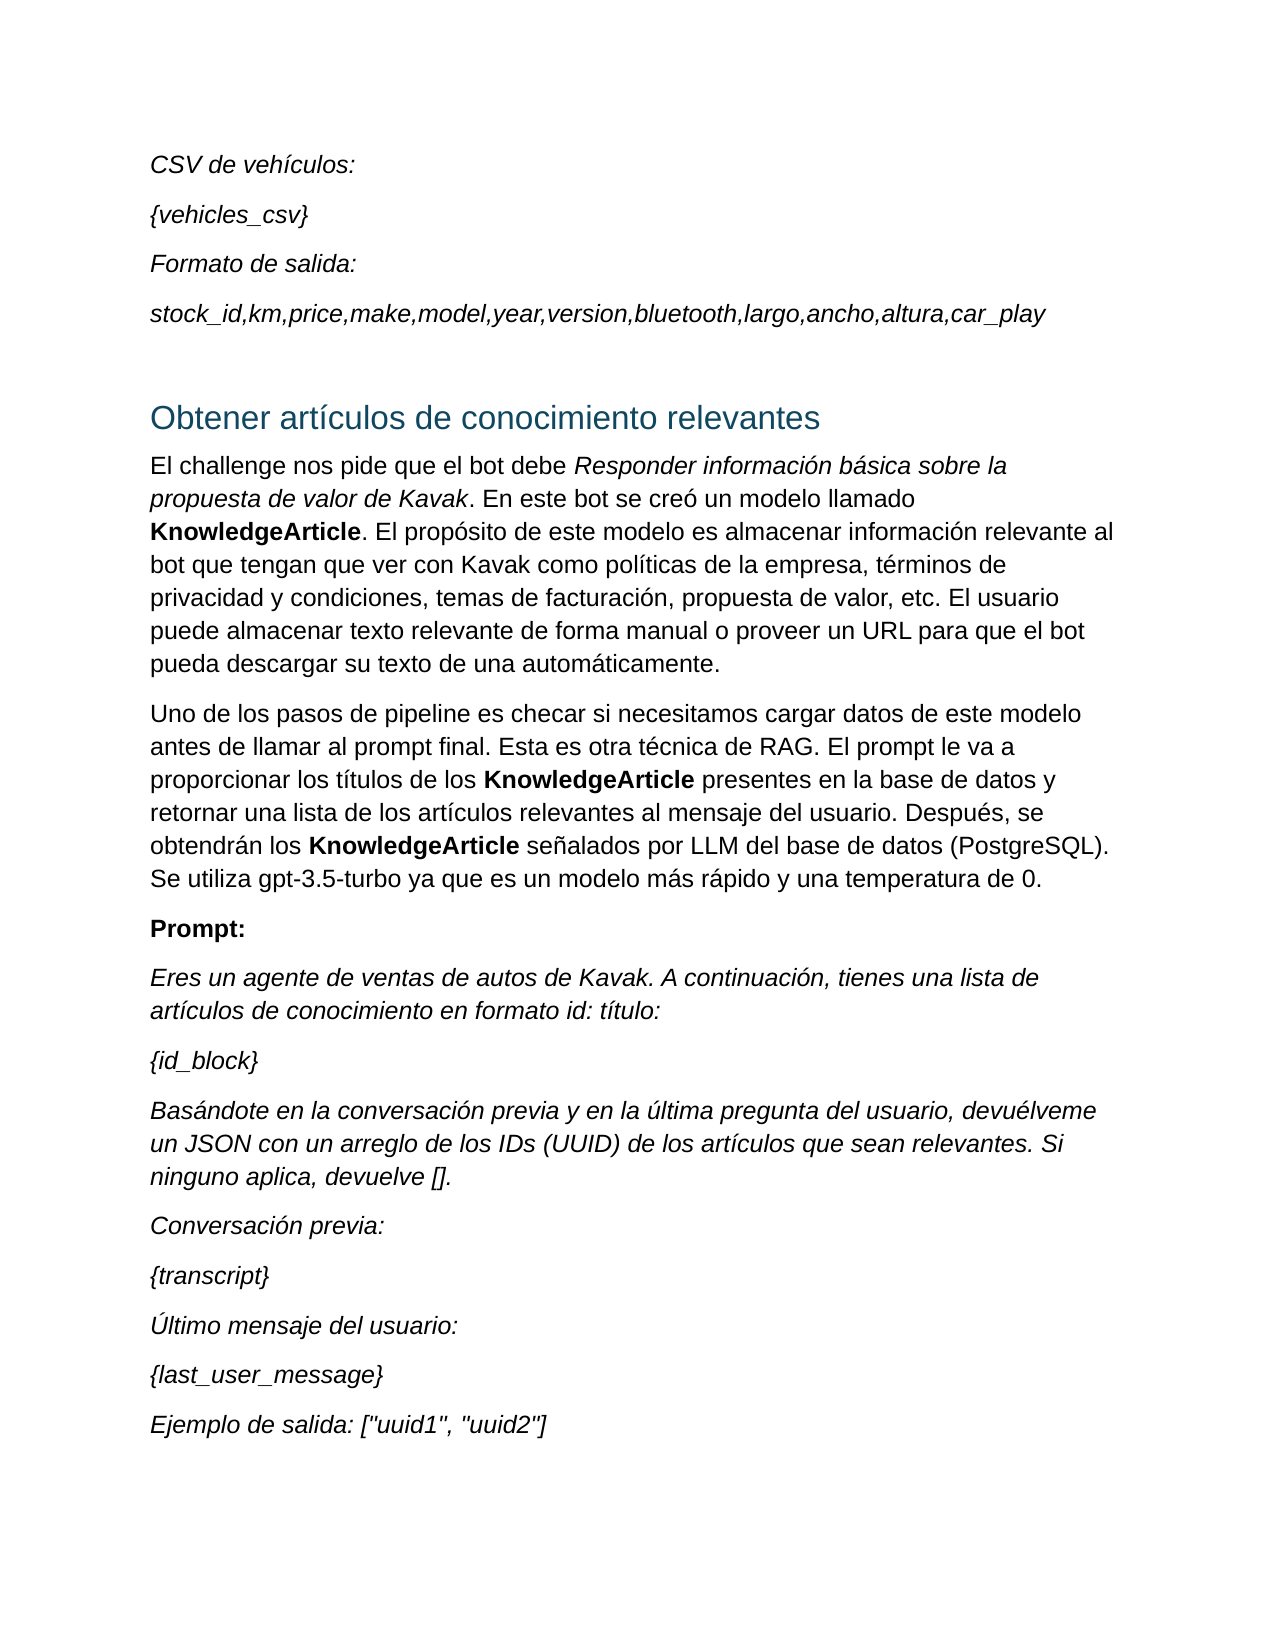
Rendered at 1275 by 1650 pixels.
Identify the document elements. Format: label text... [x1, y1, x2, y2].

text Eres un agente de ventas de autos de Kavak. A continuación, tienes una lista de artículos de conocimiento en formato id: título: [150, 963, 1125, 1025]
subtitle Obtener artículos de conocimiento relevantes [150, 398, 1125, 437]
text Ejemplo de salida: ["uuid1", "uuid2"] [150, 1410, 1125, 1439]
text Uno de los pasos de pipeline es checar si necesitamos cargar datos de este modelo antes de llamar al prompt final. Esta es otra técnica de RAG. El prompt le va a proporcionar los títulos de los KnowledgeArticle presentes en la base de datos y retornar una lista de los artículos relevantes al mensaje del usuario. Después, se obtendrán los KnowledgeArticle señalados por LLM del base de datos (PostgreSQL). Se utiliza gpt-3.5-turbo ya que es un modelo más rápido y una temperatura de 0. [150, 699, 1125, 893]
text {vehicles_csv} [150, 200, 1125, 228]
text Último mensaje del usuario: [150, 1311, 1125, 1339]
text Formato de salida: [150, 249, 1125, 278]
text Prompt: [150, 913, 1125, 942]
text CSV de vehículos: [150, 150, 1125, 179]
text Basándote en la conversación previa y en la última pregunta del usuario, devuélveme un JSON con un arreglo de los IDs (UUID) de los artículos que sean relevantes. Si ninguno aplica, devuelve []. [150, 1096, 1125, 1190]
text {last_user_message} [150, 1360, 1125, 1389]
text {id_block} [150, 1046, 1125, 1075]
text Conversación previa: [150, 1211, 1125, 1240]
text {transcript} [150, 1261, 1125, 1290]
text stock_id,km,price,make,model,year,version,bluetooth,largo,ancho,altura,car_play [150, 299, 1125, 328]
text El challenge nos pide que el bot debe Responder información básica sobre la propuesta de valor de Kavak. En este bot se creó un modelo llamado KnowledgeArticle. El propósito de este modelo es almacenar información relevante al bot que tengan que ver con Kavak como políticas de la empresa, términos de privacidad y condiciones, temas de facturación, propuesta de valor, etc. El usuario puede almacenar texto relevante de forma manual o proveer un URL para que el bot pueda descargar su texto de una automáticamente. [150, 451, 1125, 678]
